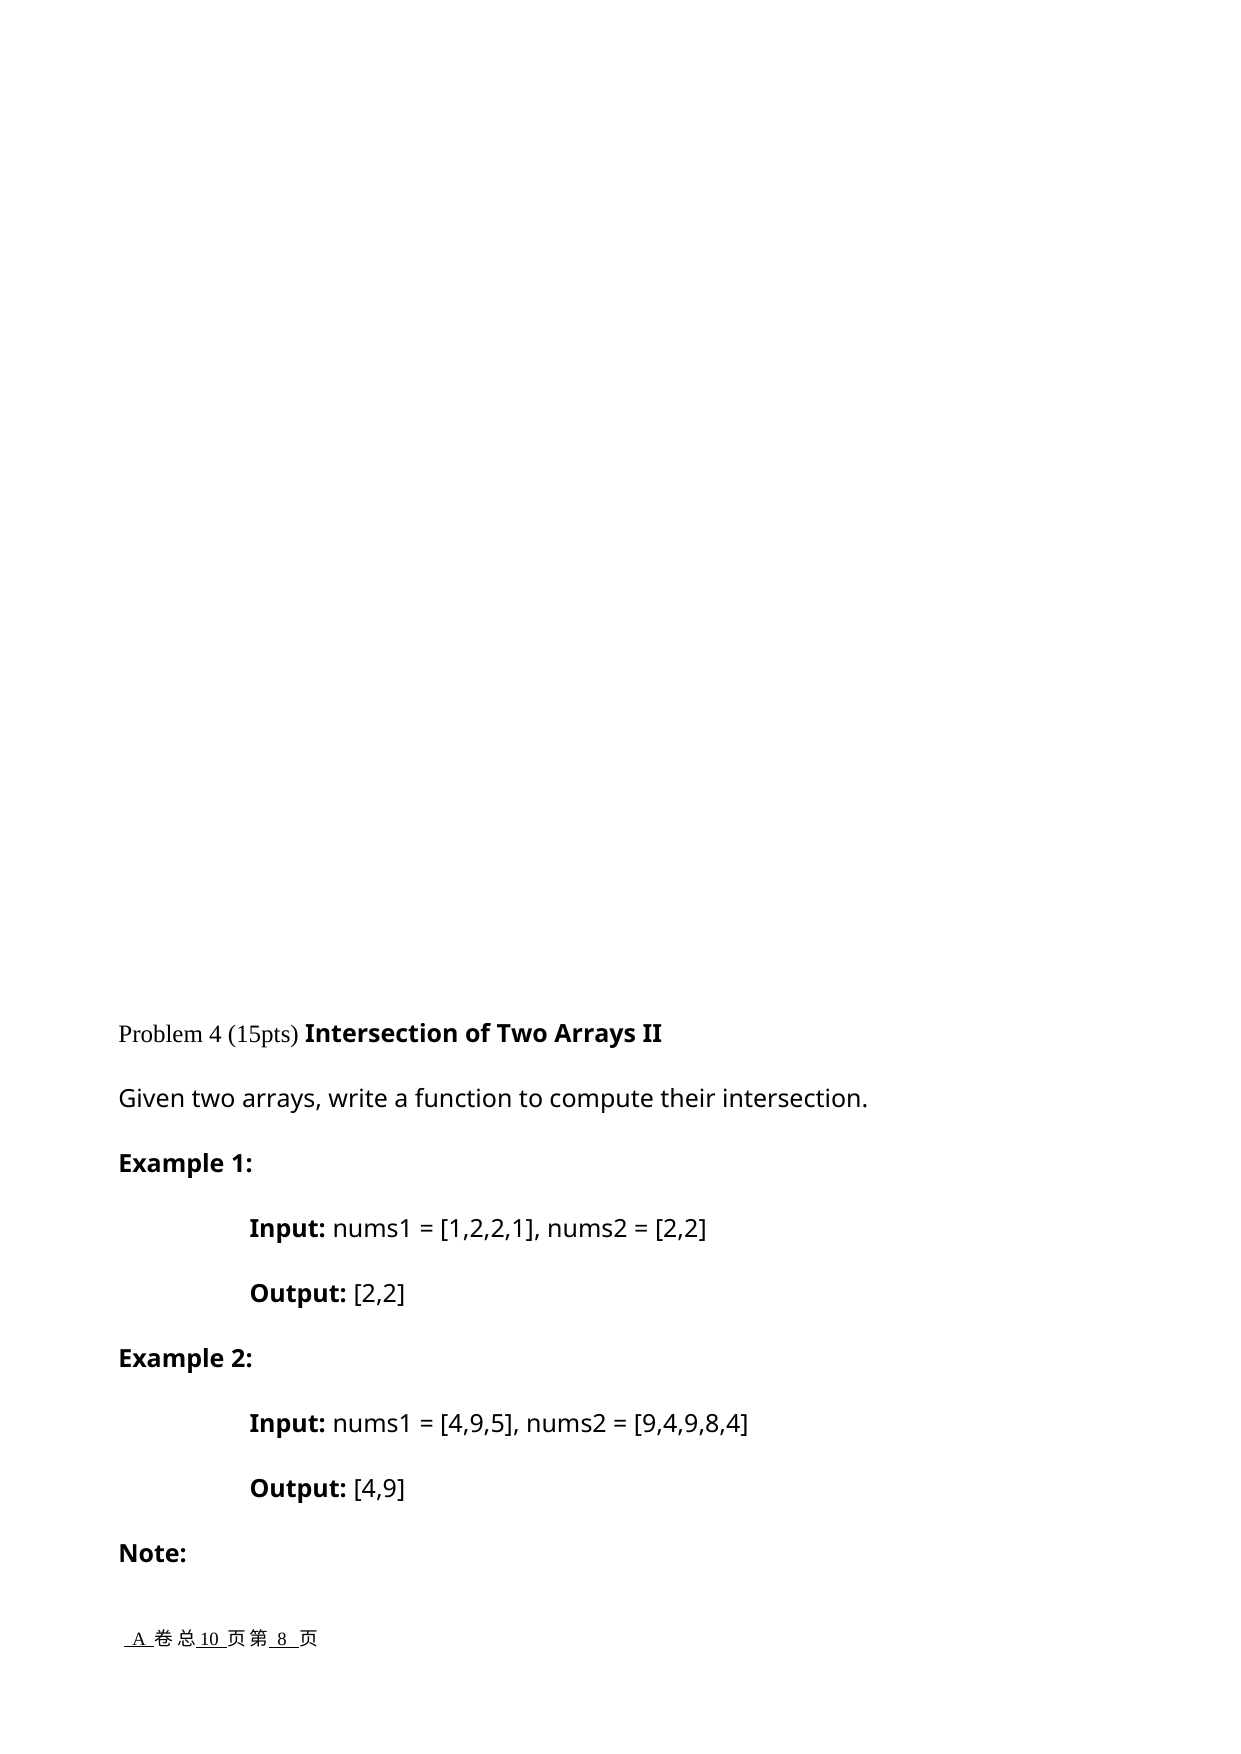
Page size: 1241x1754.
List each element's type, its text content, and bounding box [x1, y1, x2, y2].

text Example 1: [118, 1131, 1122, 1196]
text Given two arrays, write a function to compute their intersection. [118, 1066, 1122, 1131]
text Note: [118, 1521, 1122, 1586]
text Input: nums1 = [4,9,5], nums2 = [9,4,9,8,4] [249, 1391, 1122, 1456]
text Output: [4,9] [249, 1456, 1122, 1521]
text Problem 4 (15pts) Intersection of Two Arrays II [118, 1001, 1122, 1066]
text Output: [2,2] [249, 1261, 1122, 1326]
text Example 2: [118, 1326, 1122, 1391]
text Input: nums1 = [1,2,2,1], nums2 = [2,2] [249, 1196, 1122, 1261]
